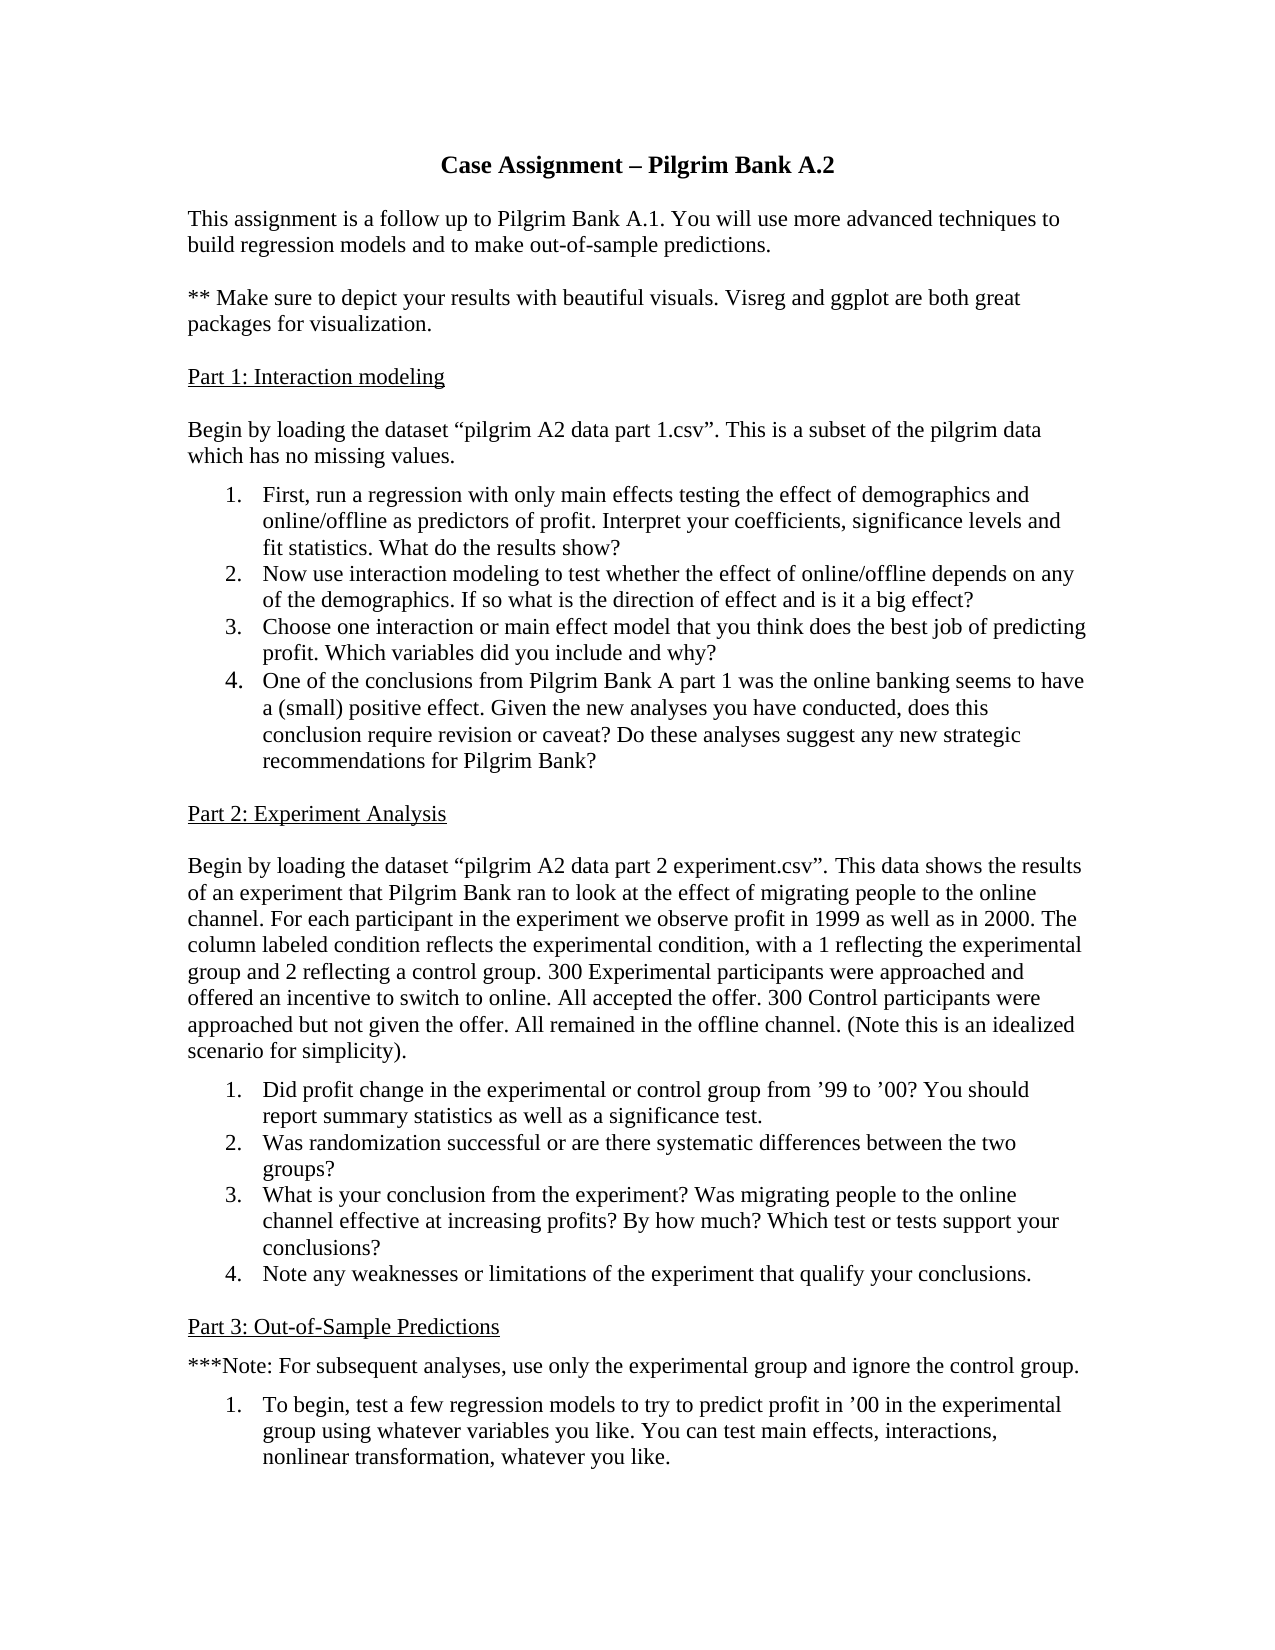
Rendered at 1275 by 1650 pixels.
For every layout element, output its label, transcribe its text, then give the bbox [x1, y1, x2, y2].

list What is your conclusion from the experiment? Was migrating people to the online channel effective at increasing profits? By how much? Which test or tests support your conclusions? [225, 1181, 1087, 1260]
text Part 1: Interaction modeling [187, 363, 1087, 389]
list Was randomization successful or are there systematic differences between the two groups? [225, 1128, 1087, 1181]
text Begin by loading the dataset “pilgrim A2 data part 1.csv”. This is a subset of the pilgrim data which has no missing values. [187, 416, 1087, 469]
text ** Make sure to depict your results with beautiful visuals. Visreg and ggplot are both great packages for visualization. [187, 284, 1087, 337]
list Did profit change in the experimental or control group from ’99 to ’00? You should report summary statistics as well as a significance test. [225, 1076, 1087, 1128]
list Now use interaction modeling to test whether the effect of online/offline depends on any of the demographics. If so what is the direction of effect and is it a big effect? [225, 560, 1087, 613]
text Part 3: Out-of-Sample Predictions [187, 1313, 1087, 1339]
list Note any weaknesses or limitations of the experiment that qualify your conclusions. [225, 1260, 1087, 1287]
text Begin by loading the dataset “pilgrim A2 data part 2 experiment.csv”. This data shows the results of an experiment that Pilgrim Bank ran to look at the effect of migrating people to the online channel. For each participant in the experiment we observe profit in 1999 as well as in 2000. The column labeled condition reflects the experimental condition, with a 1 reflecting the experimental group and 2 reflecting a control group. 300 Experimental participants were approached and offered an incentive to switch to online. All accepted the offer. 300 Control participants were approached but not given the offer. All remained in the offline channel. (Note this is an idealized scenario for simplicity). [187, 852, 1087, 1063]
list First, run a regression with only main effects testing the effect of demographics and online/offline as predictors of profit. Interpret your coefficients, significance levels and fit statistics. What do the results show? [225, 481, 1087, 560]
text Part 2: Experiment Analysis [187, 800, 1087, 826]
text This assignment is a follow up to Pilgrim Bank A.1. You will use more advanced techniques to build regression models and to make out-of-sample predictions. [187, 205, 1087, 258]
text ***Note: For subsequent analyses, use only the experimental group and ignore the control group. [187, 1352, 1087, 1378]
text Case Assignment – Pilgrim Bank A.2 [187, 150, 1087, 179]
list To begin, test a few regression models to try to predict profit in ’00 in the experimental group using whatever variables you like. You can test main effects, interactions, nonlinear transformation, whatever you like. [225, 1391, 1087, 1470]
list Choose one interaction or main effect model that you think does the best job of predicting profit. Which variables did you include and why? [225, 613, 1087, 666]
list One of the conclusions from Pilgrim Bank A part 1 was the online banking seems to have a (small) positive effect. Given the new analyses you have conducted, does this conclusion require revision or caveat? Do these analyses suggest any new strategic recommendations for Pilgrim Bank? [225, 666, 1087, 773]
